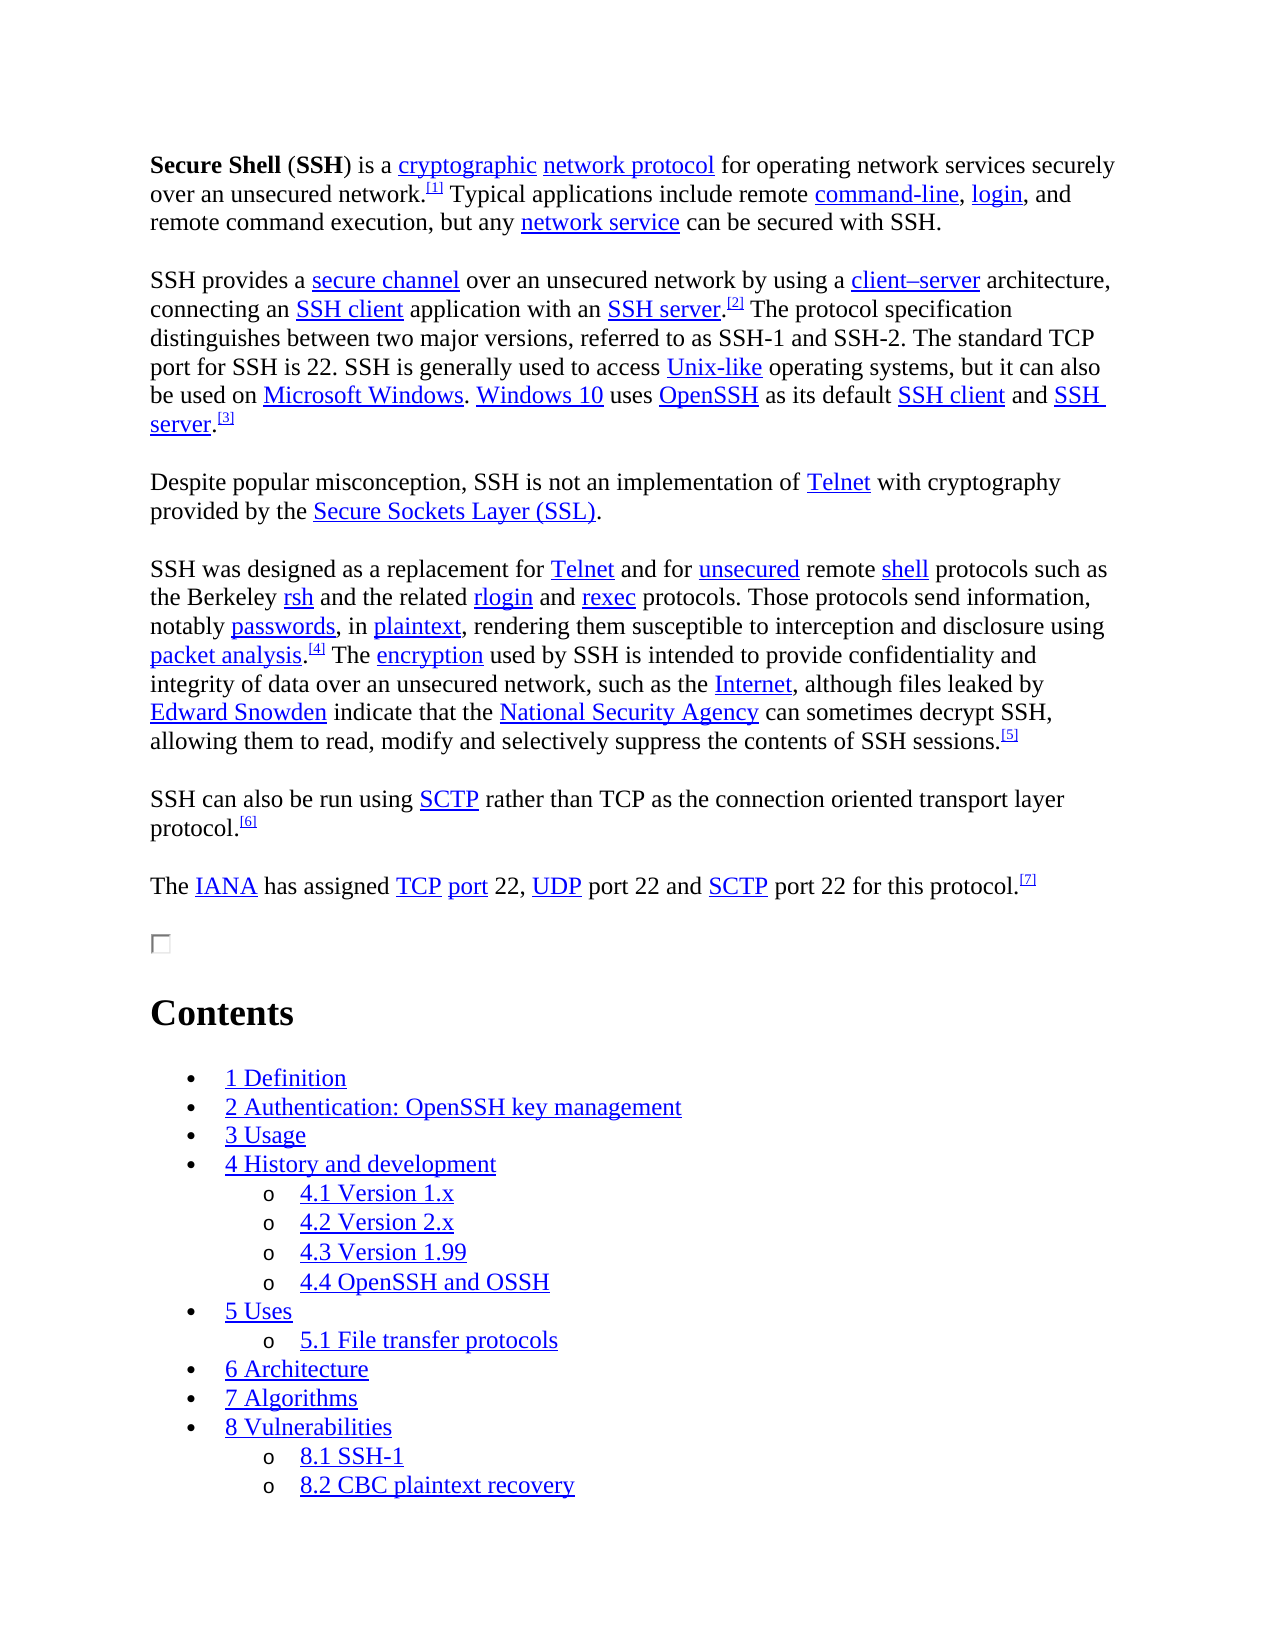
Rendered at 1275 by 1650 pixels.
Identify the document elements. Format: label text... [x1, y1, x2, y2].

list 4.2 Version 2.x [262, 1207, 1125, 1237]
list 1 Definition [187, 1063, 1125, 1092]
list 5 Uses [187, 1296, 1125, 1325]
list 4 History and development [187, 1149, 1125, 1178]
list 5.1 File transfer protocols [262, 1325, 1125, 1354]
list 3 Usage [187, 1120, 1125, 1149]
text SSH was designed as a replacement for Telnet and for unsecured remote shell protocols such as the Berkeley rsh and the related rlogin and rexec protocols. Those protocols send information, notably passwords, in plaintext, rendering them susceptible to interception and disclosure using packet analysis.[4] The encryption used by SSH is intended to provide confidentiality and integrity of data over an unsecured network, such as the Internet, although files leaked by Edward Snowden indicate that the National Security Agency can sometimes decrypt SSH, allowing them to read, modify and selectively suppress the contents of SSH sessions.[5] [150, 554, 1125, 755]
list 4.4 OpenSSH and OSSH [262, 1267, 1125, 1296]
list 4.3 Version 1.99 [262, 1237, 1125, 1267]
text The IANA has assigned TCP port 22, UDP port 22 and SCTP port 22 for this protocol.[7] [150, 871, 1125, 899]
text SSH can also be run using SCTP rather than TCP as the connection oriented transport layer protocol.[6] [150, 784, 1125, 842]
list 8.2 CBC plaintext recovery [262, 1470, 1125, 1500]
list 6 Architecture [187, 1354, 1125, 1383]
list 7 Algorithms [187, 1383, 1125, 1412]
text Secure Shell (SSH) is a cryptographic network protocol for operating network services securely over an unsecured network.[1] Typical applications include remote command-line, login, and remote command execution, but any network service can be secured with SSH. [150, 150, 1125, 236]
text SSH provides a secure channel over an unsecured network by using a client–server architecture, connecting an SSH client application with an SSH server.[2] The protocol specification distinguishes between two major versions, referred to as SSH-1 and SSH-2. The standard TCP port for SSH is 22. SSH is generally used to access Unix-like operating systems, but it can also be used on Microsoft Windows. Windows 10 uses OpenSSH as its default SSH client and SSH server.[3] [150, 265, 1125, 438]
list 2 Authentication: OpenSSH key management [187, 1092, 1125, 1120]
text Despite popular misconception, SSH is not an implementation of Telnet with cryptography provided by the Secure Sockets Layer (SSL). [150, 467, 1125, 524]
list 8 Vulnerabilities [187, 1412, 1125, 1441]
list 8.1 SSH-1 [262, 1441, 1125, 1470]
list 4.1 Version 1.x [262, 1178, 1125, 1207]
text Contents [150, 991, 1125, 1034]
